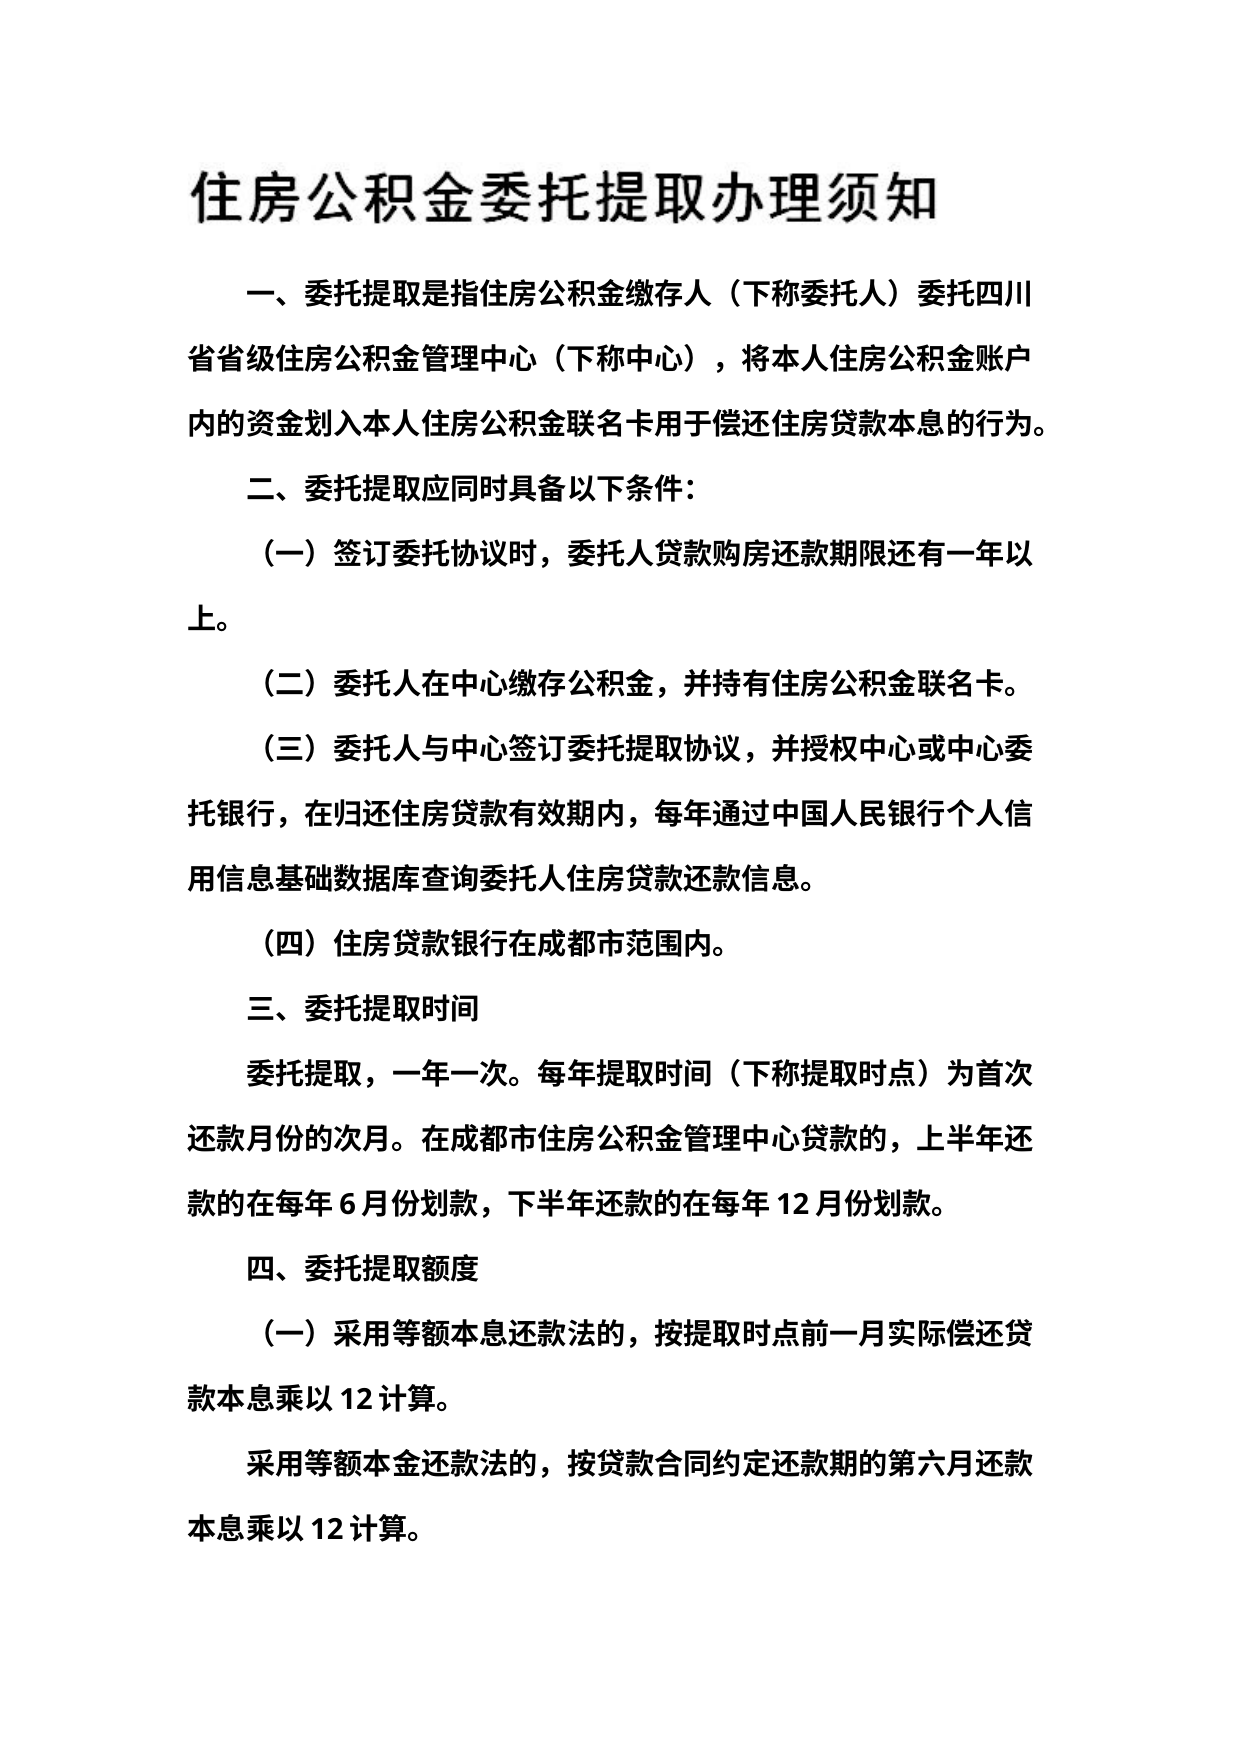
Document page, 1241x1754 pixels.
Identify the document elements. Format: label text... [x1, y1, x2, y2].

text 四、委托提取额度 [187, 1234, 1053, 1299]
text （二）委托人在中心缴存公积金，并持有住房公积金联名卡。 [187, 649, 1053, 714]
text （四）住房贷款银行在成都市范围内。 [187, 909, 1053, 974]
text （三）委托人与中心签订委托提取协议，并授权中心或中心委托银行，在归还住房贷款有效期内，每年通过中国人民银行个人信用信息基础数据库查询委托人住房贷款还款信息。 [187, 714, 1053, 909]
text （一）采用等额本息还款法的，按提取时点前一月实际偿还贷款本息乘以12计算。 [187, 1299, 1053, 1429]
text （一）签订委托协议时，委托人贷款购房还款期限还有一年以上。 [187, 519, 1053, 649]
picture [187, 162, 941, 230]
text 一、委托提取是指住房公积金缴存人（下称委托人）委托四川省省级住房公积金管理中心（下称中心），将本人住房公积金账户内的资金划入本人住房公积金联名卡用于偿还住房贷款本息的行为。 [187, 259, 1053, 454]
text 二、委托提取应同时具备以下条件： [187, 454, 1053, 519]
text 委托提取，一年一次。每年提取时间（下称提取时点）为首次还款月份的次月。在成都市住房公积金管理中心贷款的，上半年还款的在每年6月份划款，下半年还款的在每年12月份划款。 [187, 1039, 1053, 1234]
text 采用等额本金还款法的，按贷款合同约定还款期的第六月还款本息乘以12计算。 [187, 1429, 1053, 1559]
text 三、委托提取时间 [187, 974, 1053, 1039]
